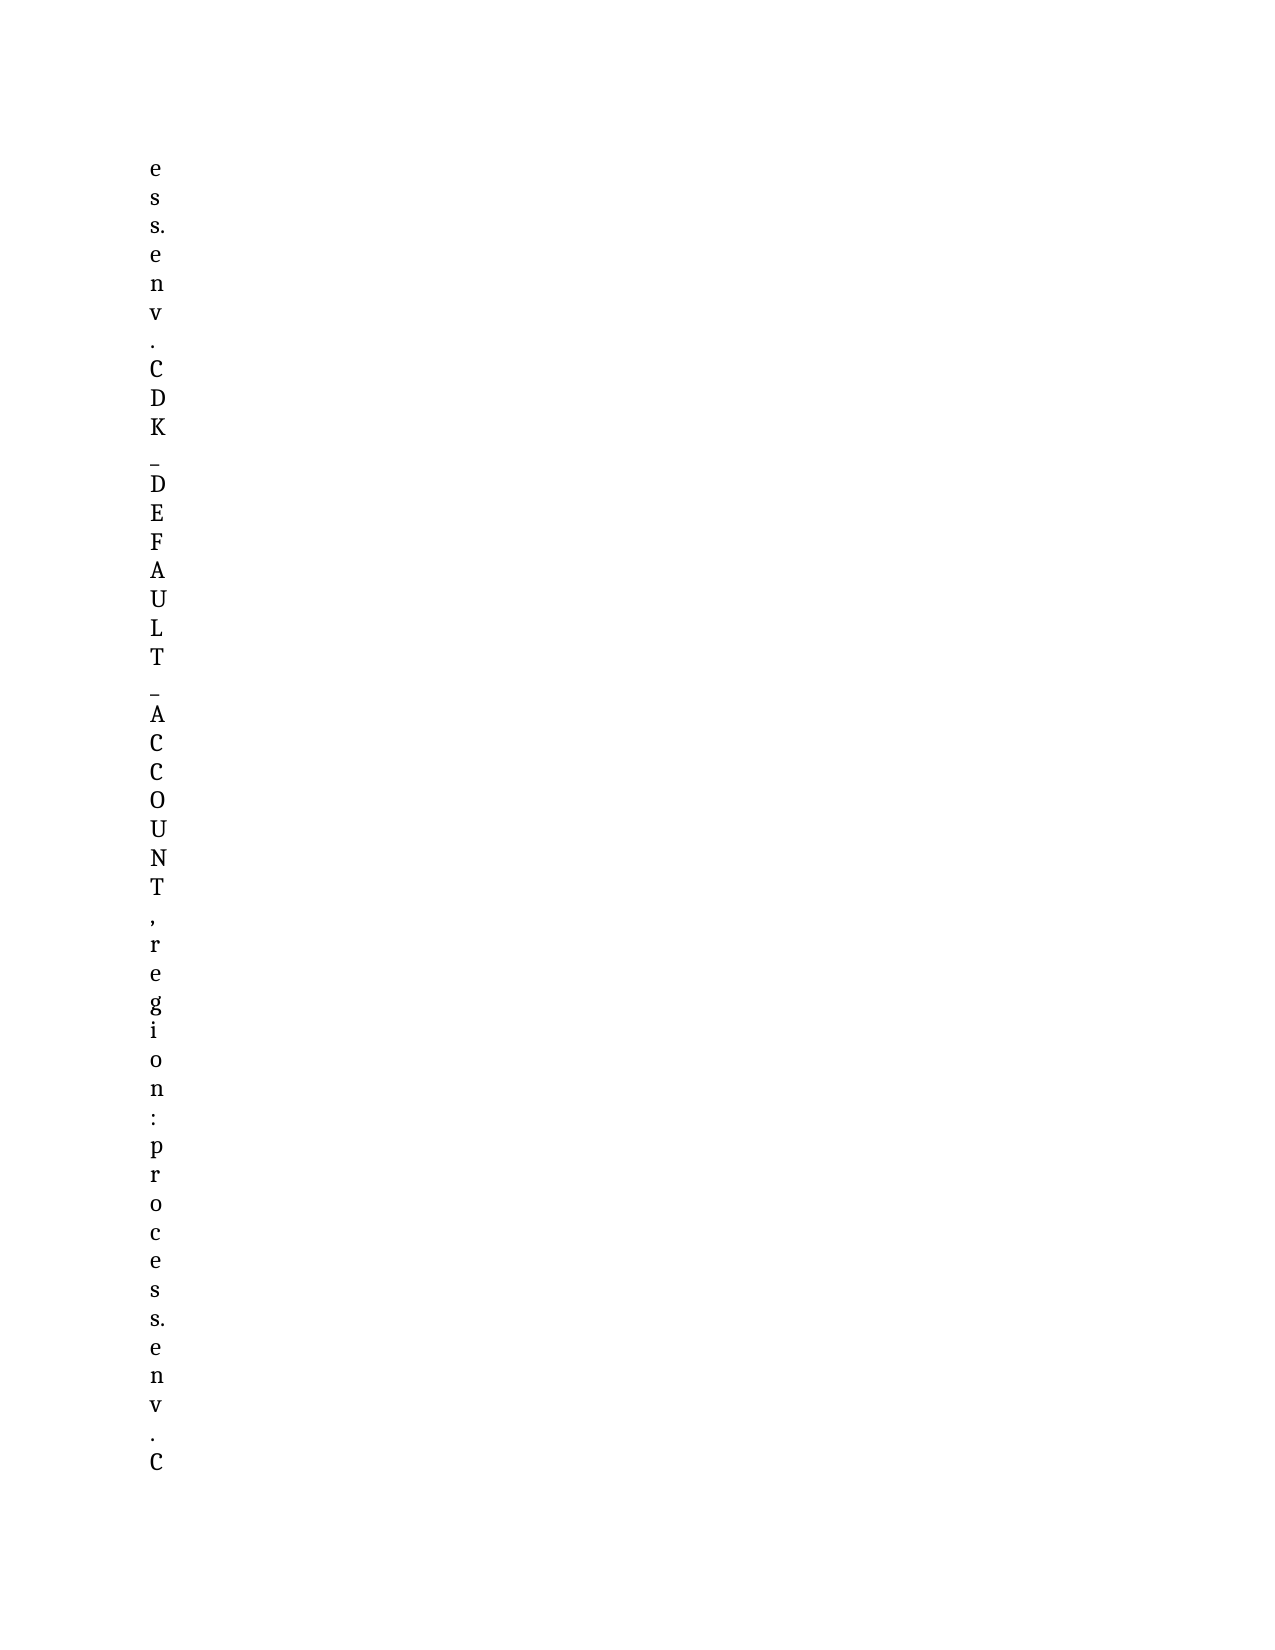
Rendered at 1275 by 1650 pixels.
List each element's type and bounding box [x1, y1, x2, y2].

table_cell [139, 150, 178, 1476]
